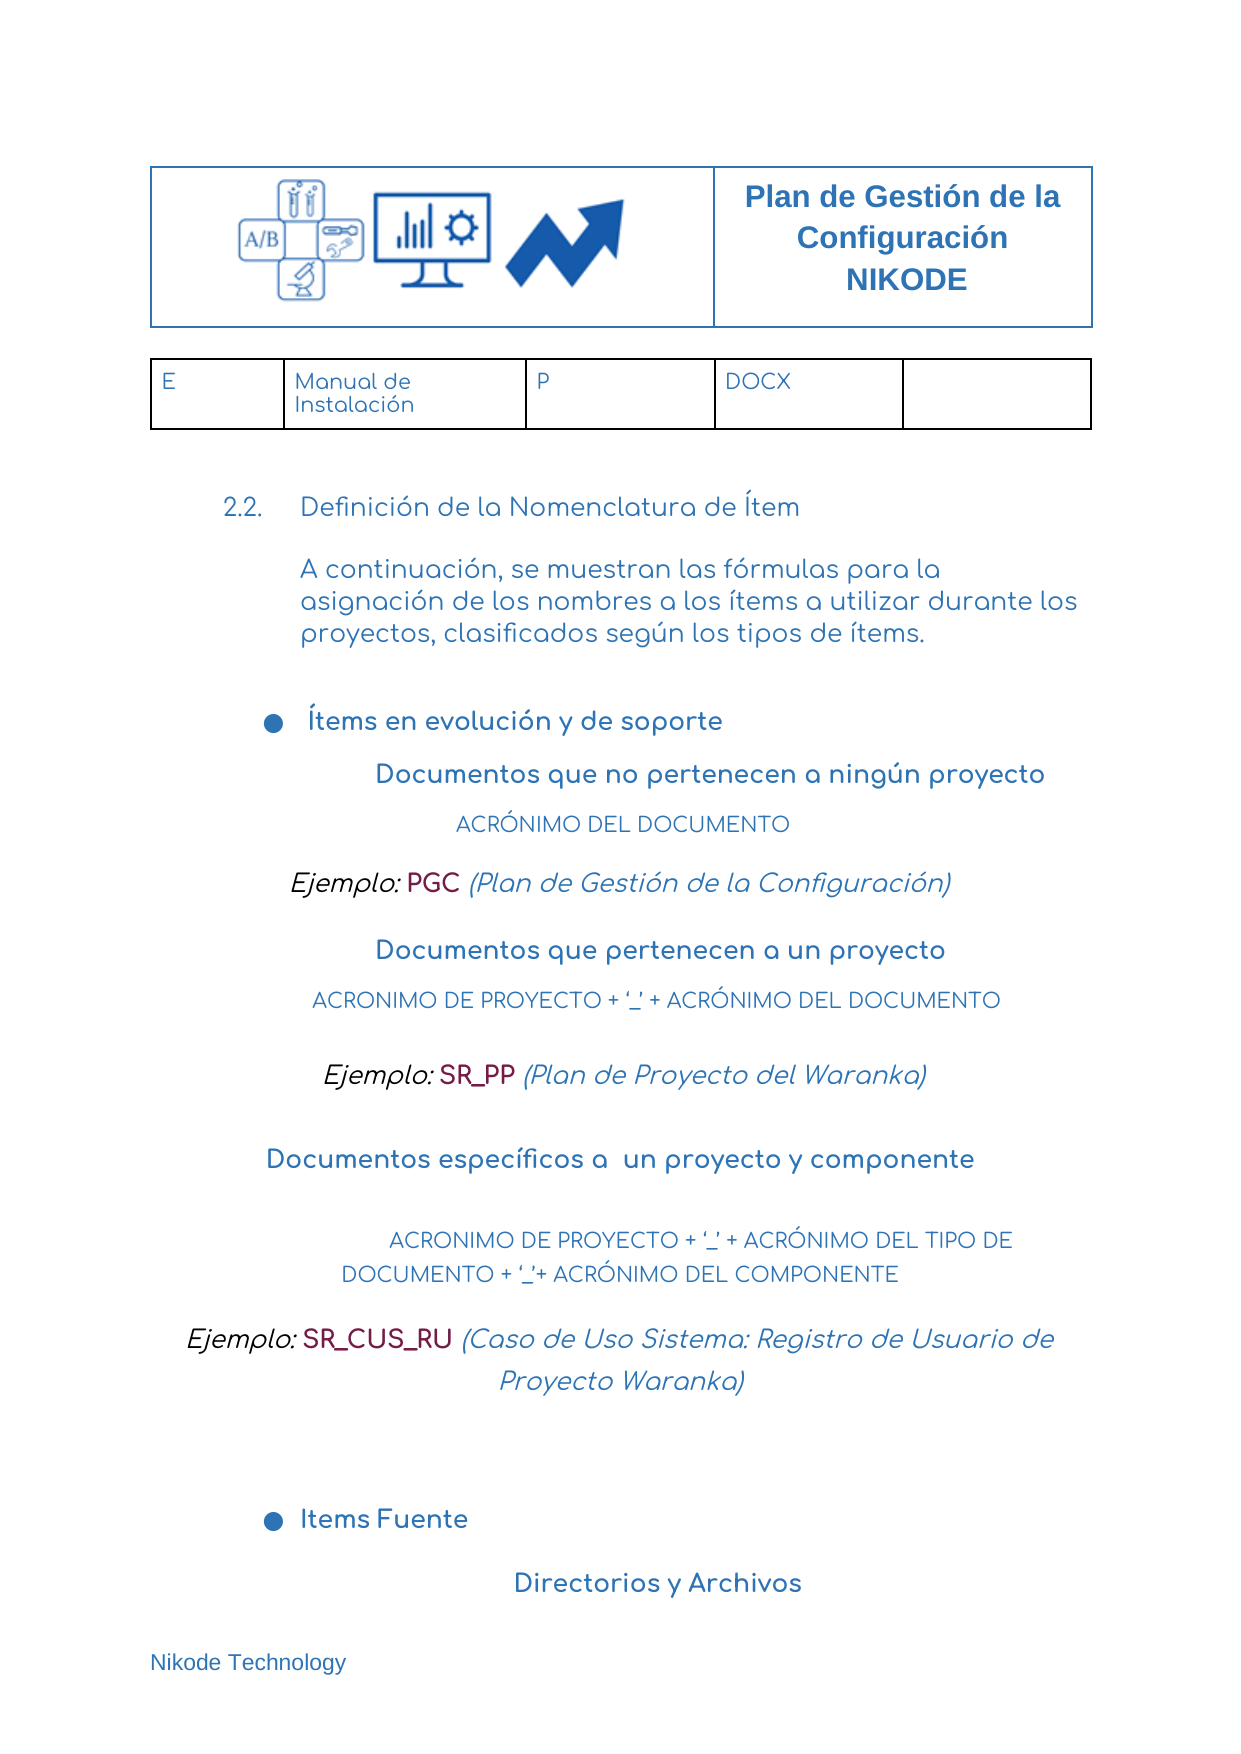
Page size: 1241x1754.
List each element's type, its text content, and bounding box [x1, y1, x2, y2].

text Ejemplo: PGC (Plan de Gestión de la Configuración) [150, 871, 1090, 898]
text Documentos que no pertenecen a ningún proyecto [300, 761, 1090, 789]
text ACRONIMO DE PROYECTO + ‘_’ + ACRÓNIMO DEL DOCUMENTO [150, 990, 1090, 1013]
text Ejemplo: SR_CUS_RU (Caso de Uso Sistema: Registro de Usuario de Proyecto Waranka) [150, 1326, 1090, 1396]
picture [236, 178, 639, 308]
list Definición de la Nomenclatura de Ítem [262, 494, 1090, 522]
text Documentos que pertenecen a un proyecto [300, 937, 1090, 965]
table_cell Manual de Instalación [285, 360, 525, 428]
text A continuación, se muestran las fórmulas para la asignación de los nombres a los ítems a utilizar durante los proyectos, clasificados según los tipos de ítems. [300, 556, 1090, 648]
table_cell P [527, 360, 714, 428]
list Ítems en evolución y de soporte [262, 708, 1090, 736]
text Ejemplo: SR_PP (Plan de Proyecto del Waranka) [150, 1062, 1090, 1090]
list Items Fuente [262, 1506, 1090, 1534]
text ACRÓNIMO DEL DOCUMENTO [150, 814, 1090, 837]
table_cell E [152, 360, 283, 428]
text ACRONIMO DE PROYECTO + ‘_’ + ACRÓNIMO DEL TIPO DE DOCUMENTO + ‘_’+ ACRÓNIMO DEL COMPONENTE [150, 1230, 1090, 1288]
table_cell DOCX [716, 360, 902, 428]
table_cell [904, 360, 1090, 428]
text Directorios y Archivos [150, 1570, 1090, 1598]
text Documentos específicos a un proyecto y componente [150, 1146, 1090, 1174]
